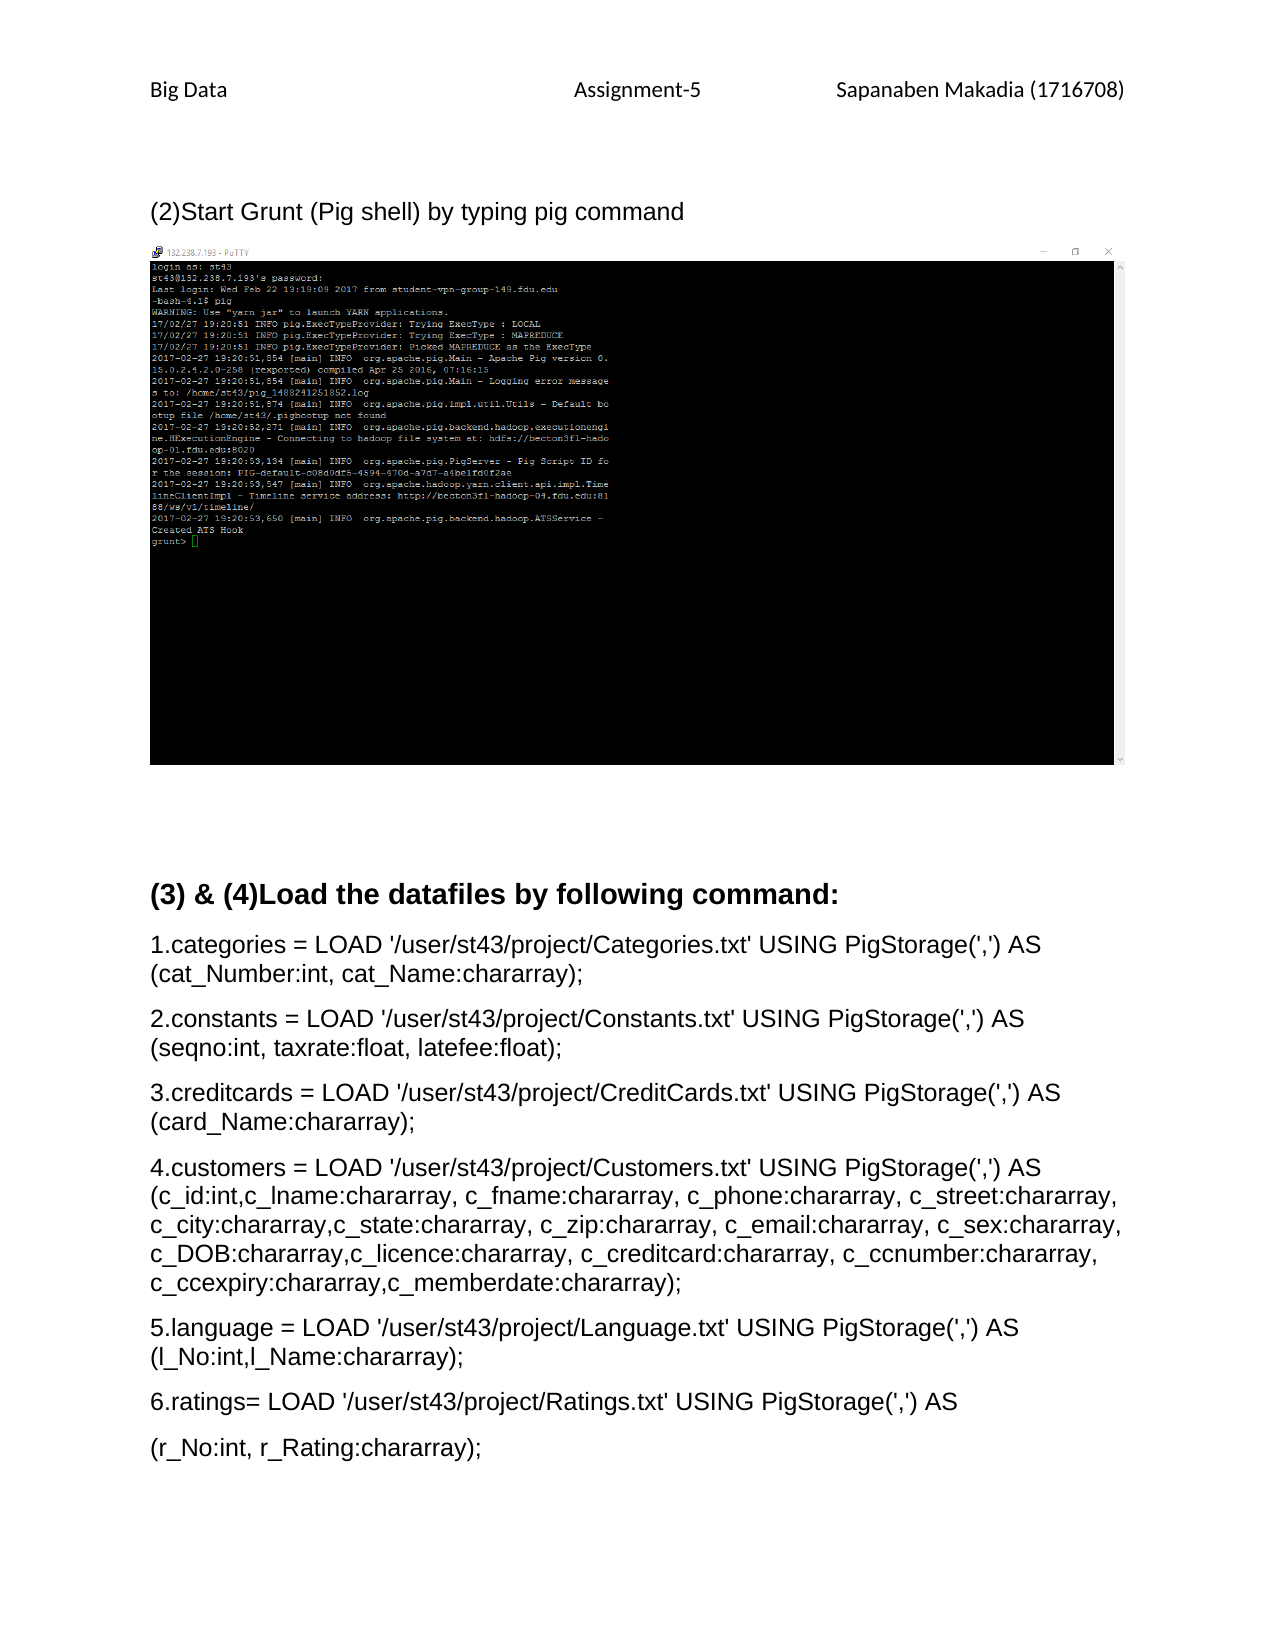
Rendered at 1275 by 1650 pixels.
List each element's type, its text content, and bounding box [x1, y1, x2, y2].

text (3) & (4)Load the datafiles by following command: [150, 877, 1125, 911]
text 6.ratings= LOAD '/user/st43/project/Ratings.txt' USING PigStorage(',') AS [150, 1387, 1125, 1416]
text (2)Start Grunt (Pig shell) by typing pig command [150, 197, 1125, 226]
text (r_No:int, r_Rating:chararray); [150, 1432, 1125, 1461]
text 3.creditcards = LOAD '/user/st43/project/CreditCards.txt' USING PigStorage(',') AS (card_Name:chararray); [150, 1078, 1125, 1136]
text 1.categories = LOAD '/user/st43/project/Categories.txt' USING PigStorage(',') AS (cat_Number:int, cat_Name:chararray); [150, 930, 1125, 987]
text 4.customers = LOAD '/user/st43/project/Customers.txt' USING PigStorage(',') AS (c_id:int,c_lname:chararray, c_fname:chararray, c_phone:chararray, c_street:chararray, c_city:chararray,c_state:chararray, c_zip:chararray, c_email:chararray, c_sex:chararray, c_DOB:chararray,c_licence:chararray, c_creditcard:chararray, c_ccnumber:chararray, c_ccexpiry:chararray,c_memberdate:chararray); [150, 1152, 1125, 1296]
picture [150, 244, 1125, 765]
text 2.constants = LOAD '/user/st43/project/Constants.txt' USING PigStorage(',') AS (seqno:int, taxrate:float, latefee:float); [150, 1004, 1125, 1062]
text 5.language = LOAD '/user/st43/project/Language.txt' USING PigStorage(',') AS (l_No:int,l_Name:chararray); [150, 1313, 1125, 1370]
